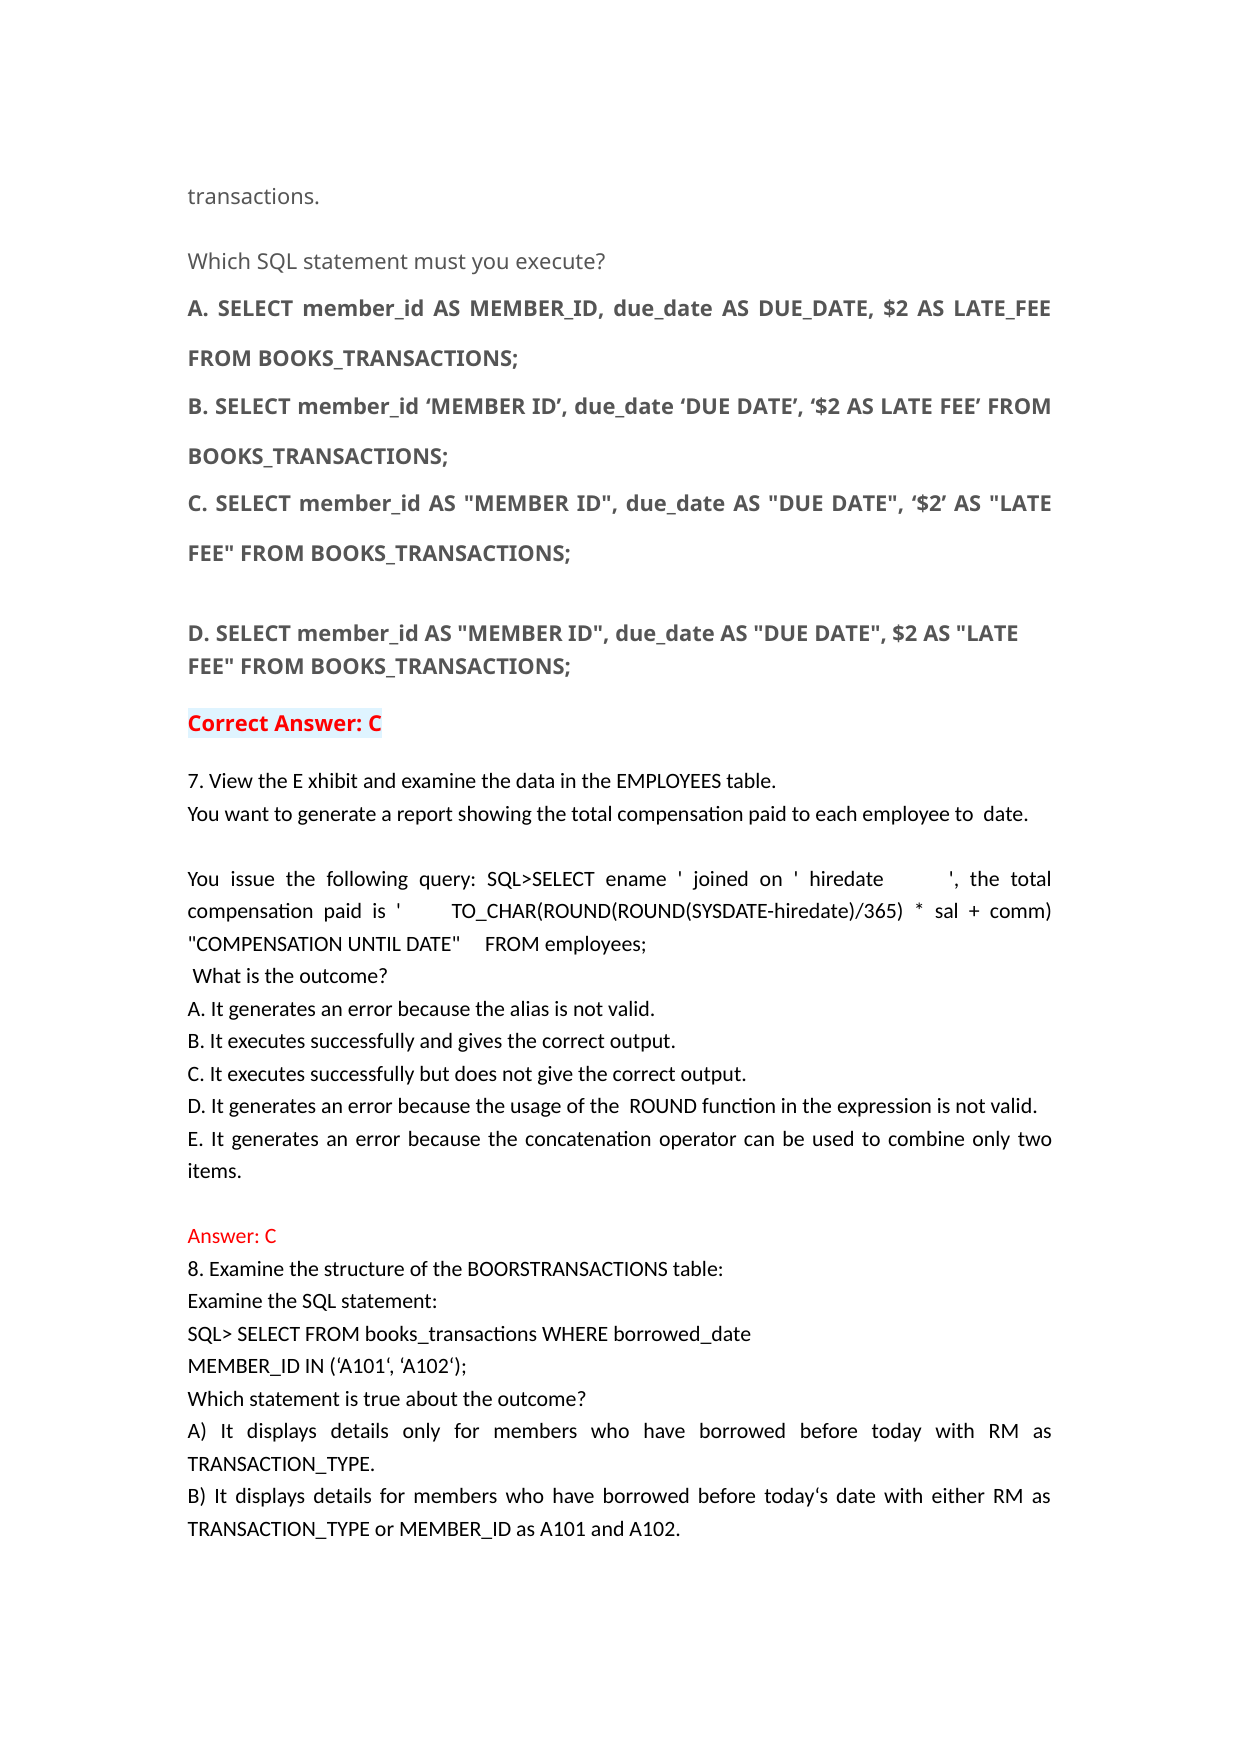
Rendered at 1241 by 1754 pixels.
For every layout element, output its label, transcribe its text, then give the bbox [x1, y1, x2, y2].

text 7. View the E xhibit and examine the data in the EMPLOYEES table. [187, 764, 1053, 797]
text MEMBER_ID IN (‘A101‘, ‘A102‘); [187, 1349, 1053, 1382]
text You want to generate a report showing the total compensation paid to each employee to date. [187, 797, 1053, 829]
text C. It executes successfully but does not give the correct output. [187, 1057, 1053, 1089]
text B) It displays details for members who have borrowed before today‘s date with either RM as TRANSACTION_TYPE or MEMBER_ID as A101 and A102. [187, 1479, 1053, 1544]
text You issue the following query: SQL>SELECT ename ' joined on ' hiredate ', the total compensation paid is ' TO_CHAR(ROUND(ROUND(SYSDATE-hiredate)/365) * sal + comm) "COMPENSATION UNTIL DATE" FROM employees; [187, 862, 1053, 959]
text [187, 162, 1053, 315]
text SQL> SELECT FROM books_transactions WHERE borrowed_date [187, 1317, 1053, 1349]
text Examine the SQL statement: [187, 1284, 1053, 1317]
text D. SELECT member_id AS "MEMBER ID", due_date AS "DUE DATE", $2 AS "LATE FEE" FROM BOOKS_TRANSACTIONS; [187, 617, 1053, 682]
text Which statement is true about the outcome? [187, 1382, 1053, 1414]
text Answer: C [187, 1219, 1053, 1252]
text E. It generates an error because the concatenation operator can be used to combine only two items. [187, 1122, 1053, 1187]
text A) It displays details only for members who have borrowed before today with RM as TRANSACTION_TYPE. [187, 1414, 1053, 1479]
text 8. Examine the structure of the BOORSTRANSACTIONS table: [187, 1252, 1053, 1284]
text B. It executes successfully and gives the correct output. [187, 1024, 1053, 1057]
text D. It generates an error because the usage of the ROUND function in the expression is not valid. [187, 1089, 1053, 1122]
text What is the outcome? [187, 959, 1053, 992]
text A. It generates an error because the alias is not valid. [187, 992, 1053, 1024]
text Correct Answer: C [187, 707, 1053, 739]
